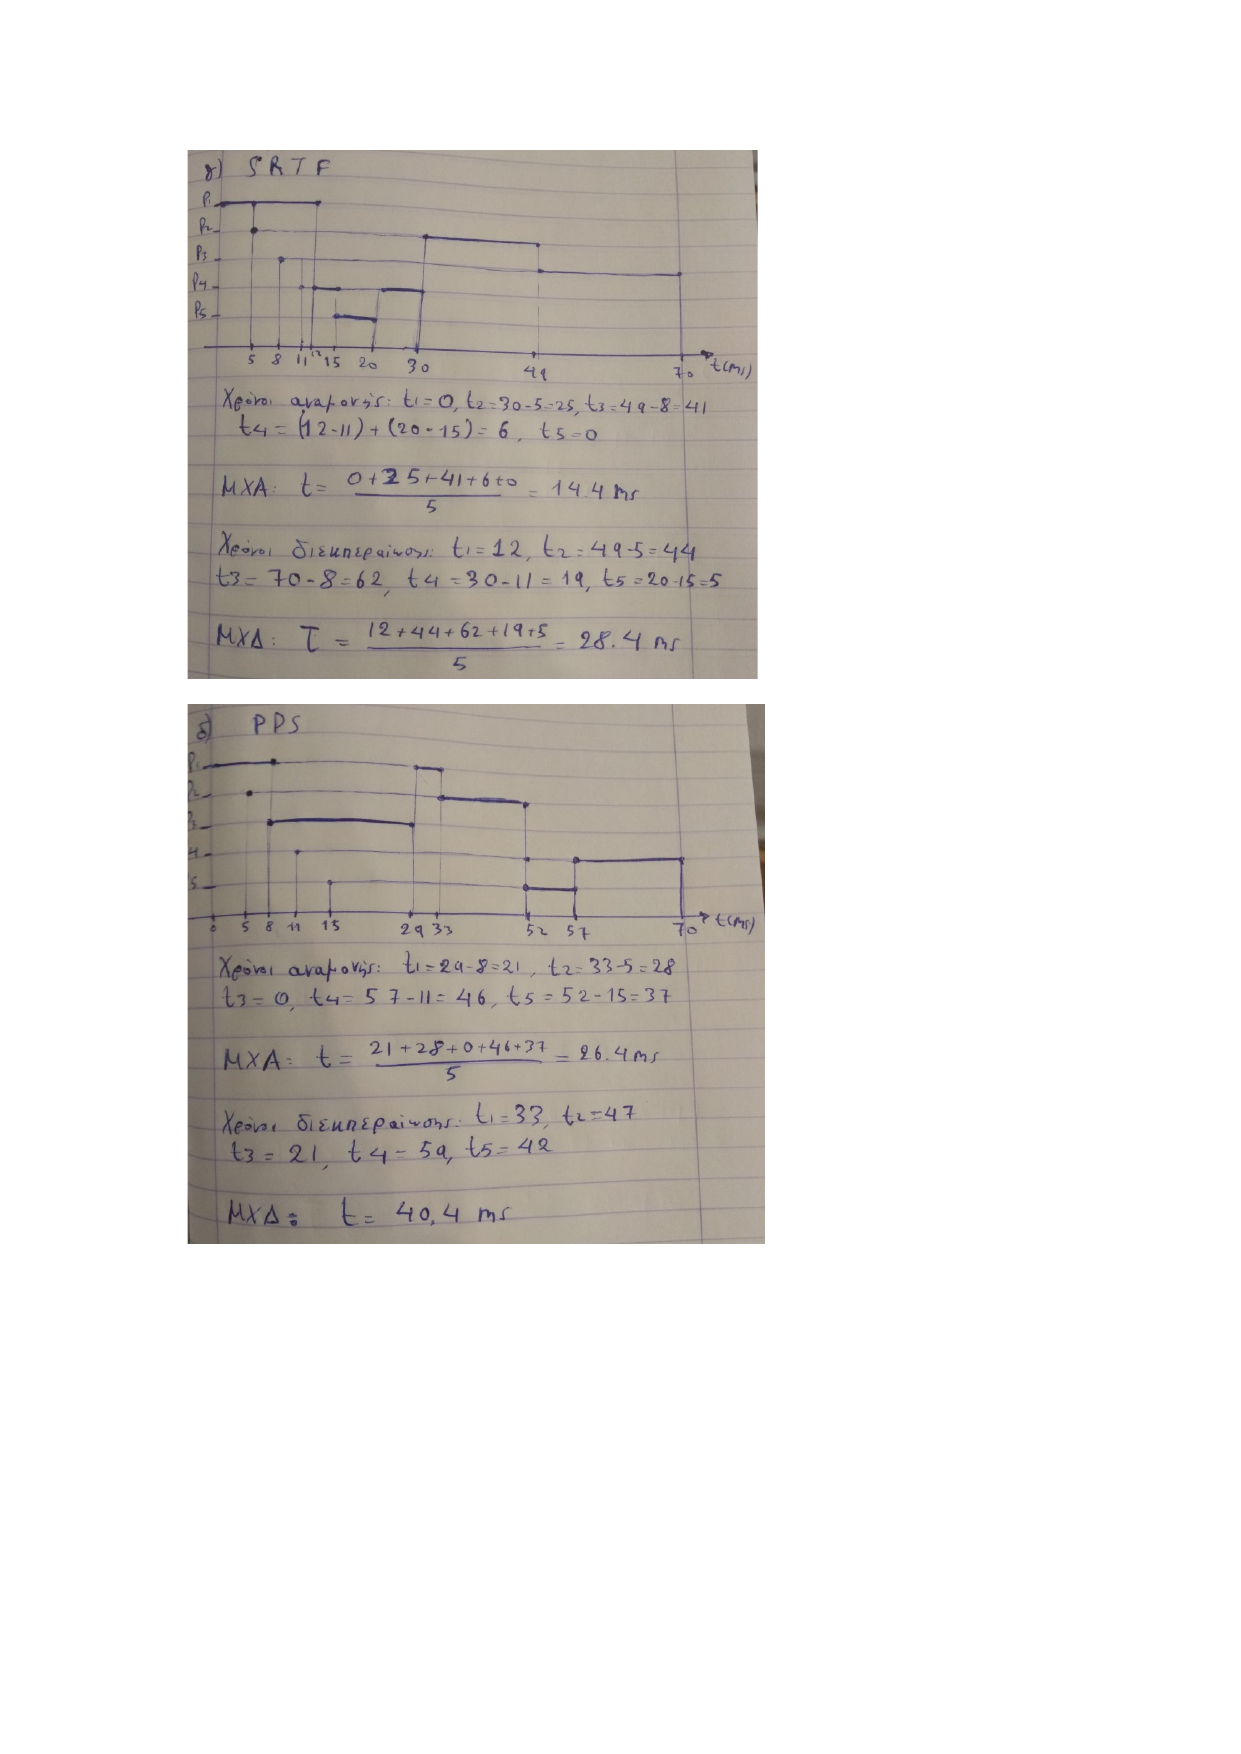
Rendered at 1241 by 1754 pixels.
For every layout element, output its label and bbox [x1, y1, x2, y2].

picture [187, 150, 758, 679]
picture [187, 704, 765, 1244]
